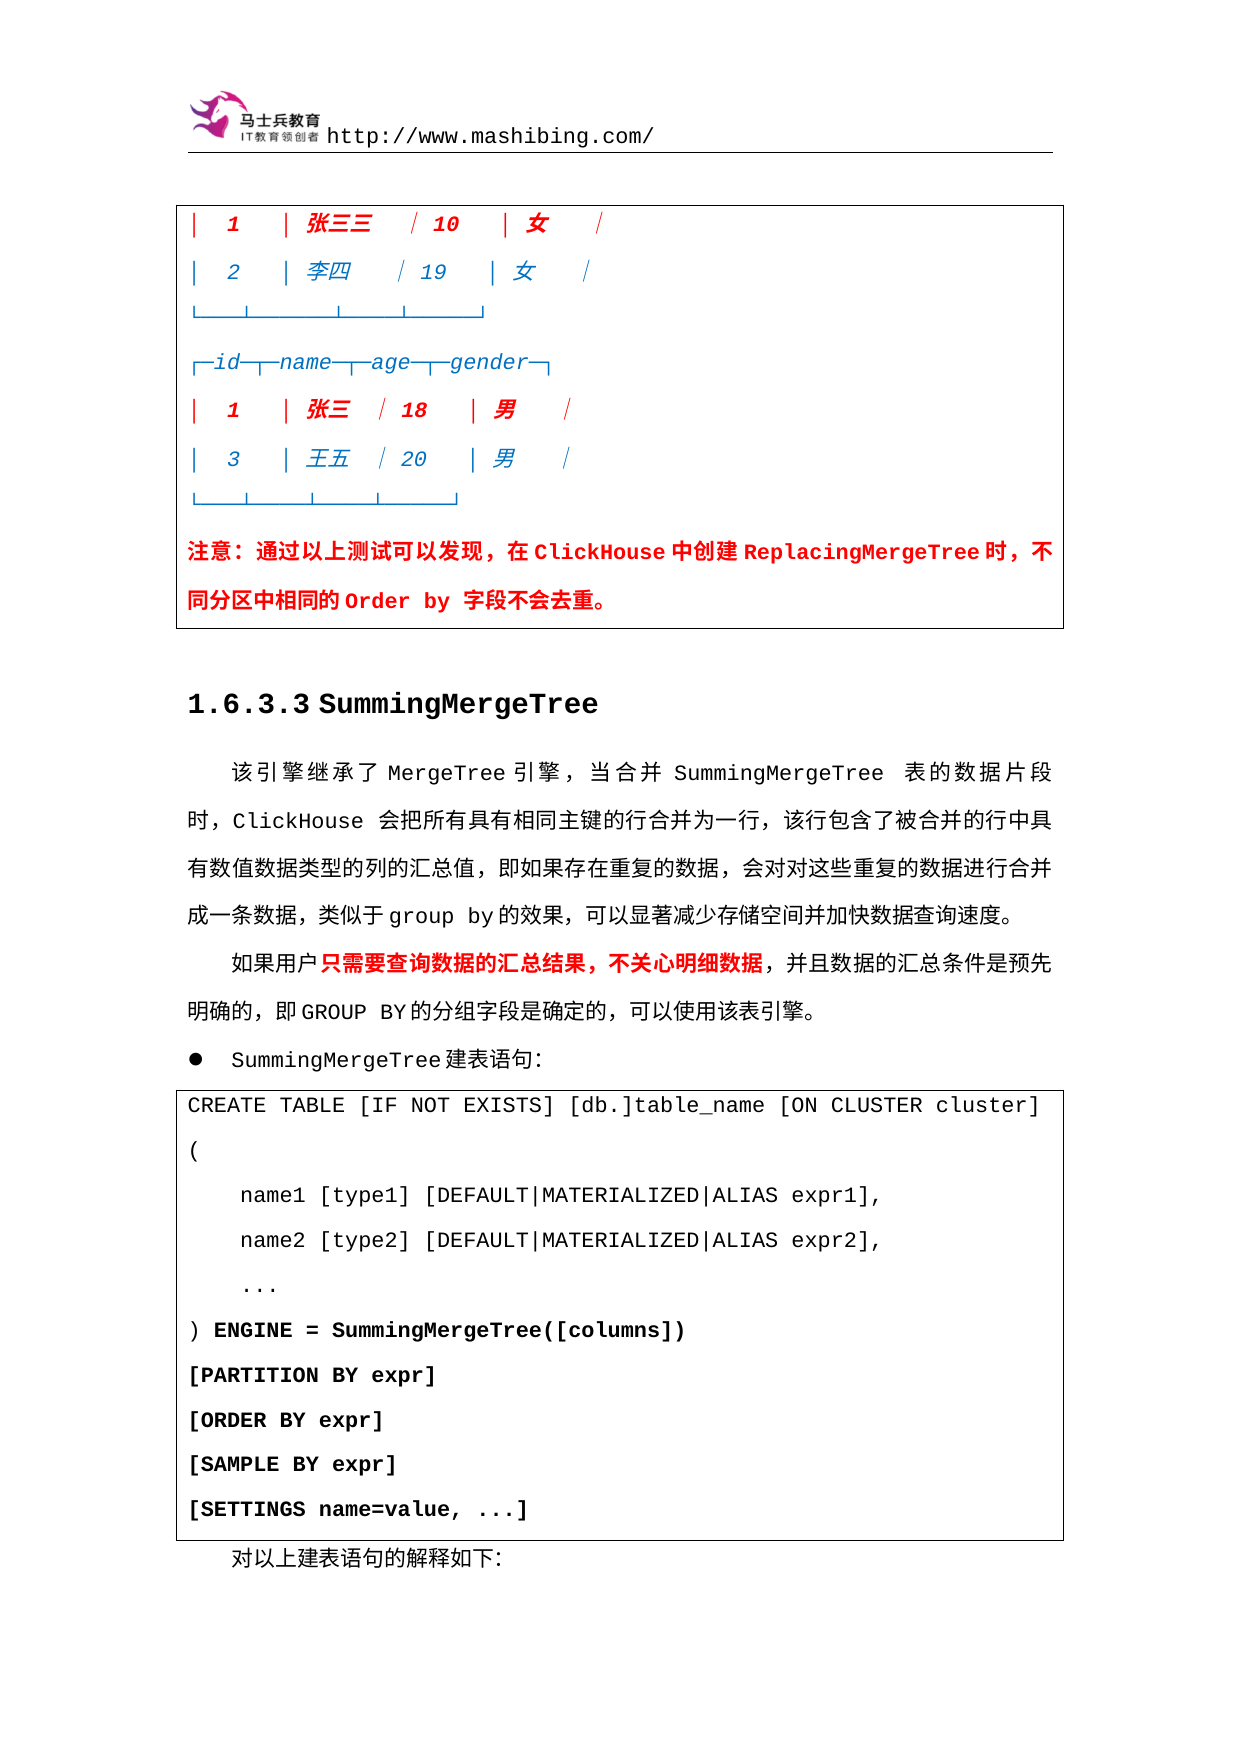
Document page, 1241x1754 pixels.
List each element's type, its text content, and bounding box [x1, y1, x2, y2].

subtitle SummingMergeTree [187, 674, 1053, 739]
text 该引擎继承了MergeTree引擎，当合并 SummingMergeTree 表的数据片段时，ClickHouse 会把所有具有相同主键的行合并为一行，该行包含了被合并的行中具有数值数据类型的列的汇总值，即如果存在重复的数据，会对对这些重复的数据进行合并成一条数据，类似于group by的效果，可以显著减少存储空间并加快数据查询速度。 [187, 755, 1053, 930]
text 对以上建表语句的解释如下： [187, 1541, 1053, 1572]
text 如果用户只需要查询数据的汇总结果，不关心明细数据，并且数据的汇总条件是预先明确的，即GROUP BY的分组字段是确定的，可以使用该表引擎。 [187, 946, 1053, 1026]
picture [187, 88, 327, 144]
table_header CREATE TABLE [IF NOT EXISTS] [db.]table_name [ON CLUSTER cluster] ( name1 [type1] [DEFAULT|MATERIALIZED|ALIAS expr1], name2 [type2] [DEFAULT|MATERIALIZED|ALIAS expr2], ... ) ENGINE = SummingMergeTree([columns]) [PARTITION BY expr] [ORDER BY expr] [SAMPLE BY expr] [SETTINGS name=value, ...] [177, 1091, 1063, 1540]
list SummingMergeTree建表语句： [187, 1042, 1053, 1074]
